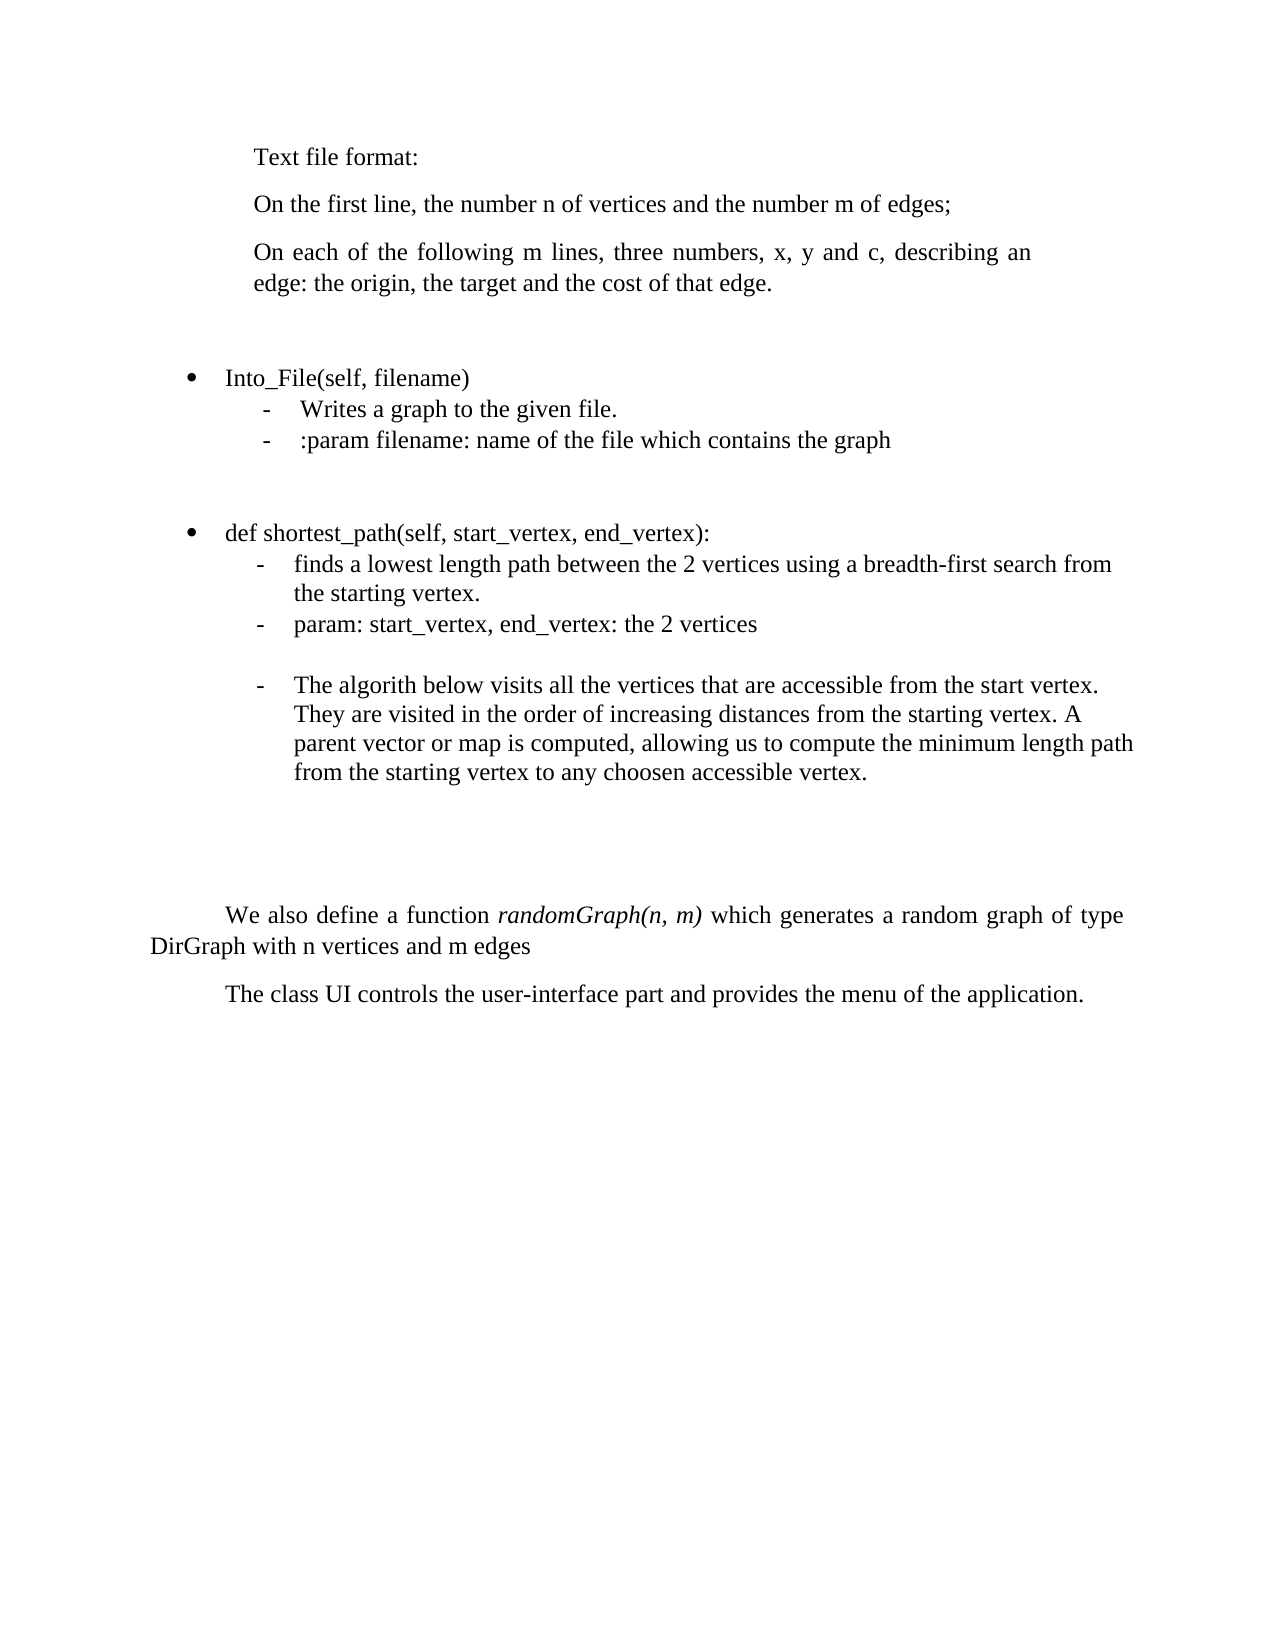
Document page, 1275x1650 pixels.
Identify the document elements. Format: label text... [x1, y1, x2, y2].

list def shortest_path(self, start_vertex, end_vertex): [187, 518, 1137, 547]
list finds a lowest length path between the 2 vertices using a breadth-first search from the starting vertex. [256, 549, 1137, 607]
text On the first line, the number n of vertices and the number m of edges; [253, 189, 1137, 218]
text Text file format: [253, 142, 1137, 170]
text On each of the following m lines, three numbers, x, y and c, describing an edge: the origin, the target and the cost of that edge. [253, 237, 1032, 297]
list Writes a graph to the given file. [262, 394, 1137, 423]
list param: start_vertex, end_vertex: the 2 vertices [256, 609, 1137, 637]
text The class UI controls the user-interface part and provides the menu of the application. [225, 979, 1137, 1007]
text We also define a function randomGraph(n, m) which generates a random graph of type DirGraph with n vertices and m edges [150, 900, 1125, 960]
list Into_File(self, filename) [187, 363, 1137, 392]
list The algorith below visits all the vertices that are accessible from the start vertex. They are visited in the order of increasing distances from the starting vertex. A parent vector or map is computed, allowing us to compute the minimum length path from the starting vertex to any choosen accessible vertex. [256, 671, 1137, 786]
list :param filename: name of the file which contains the graph [262, 425, 1137, 454]
